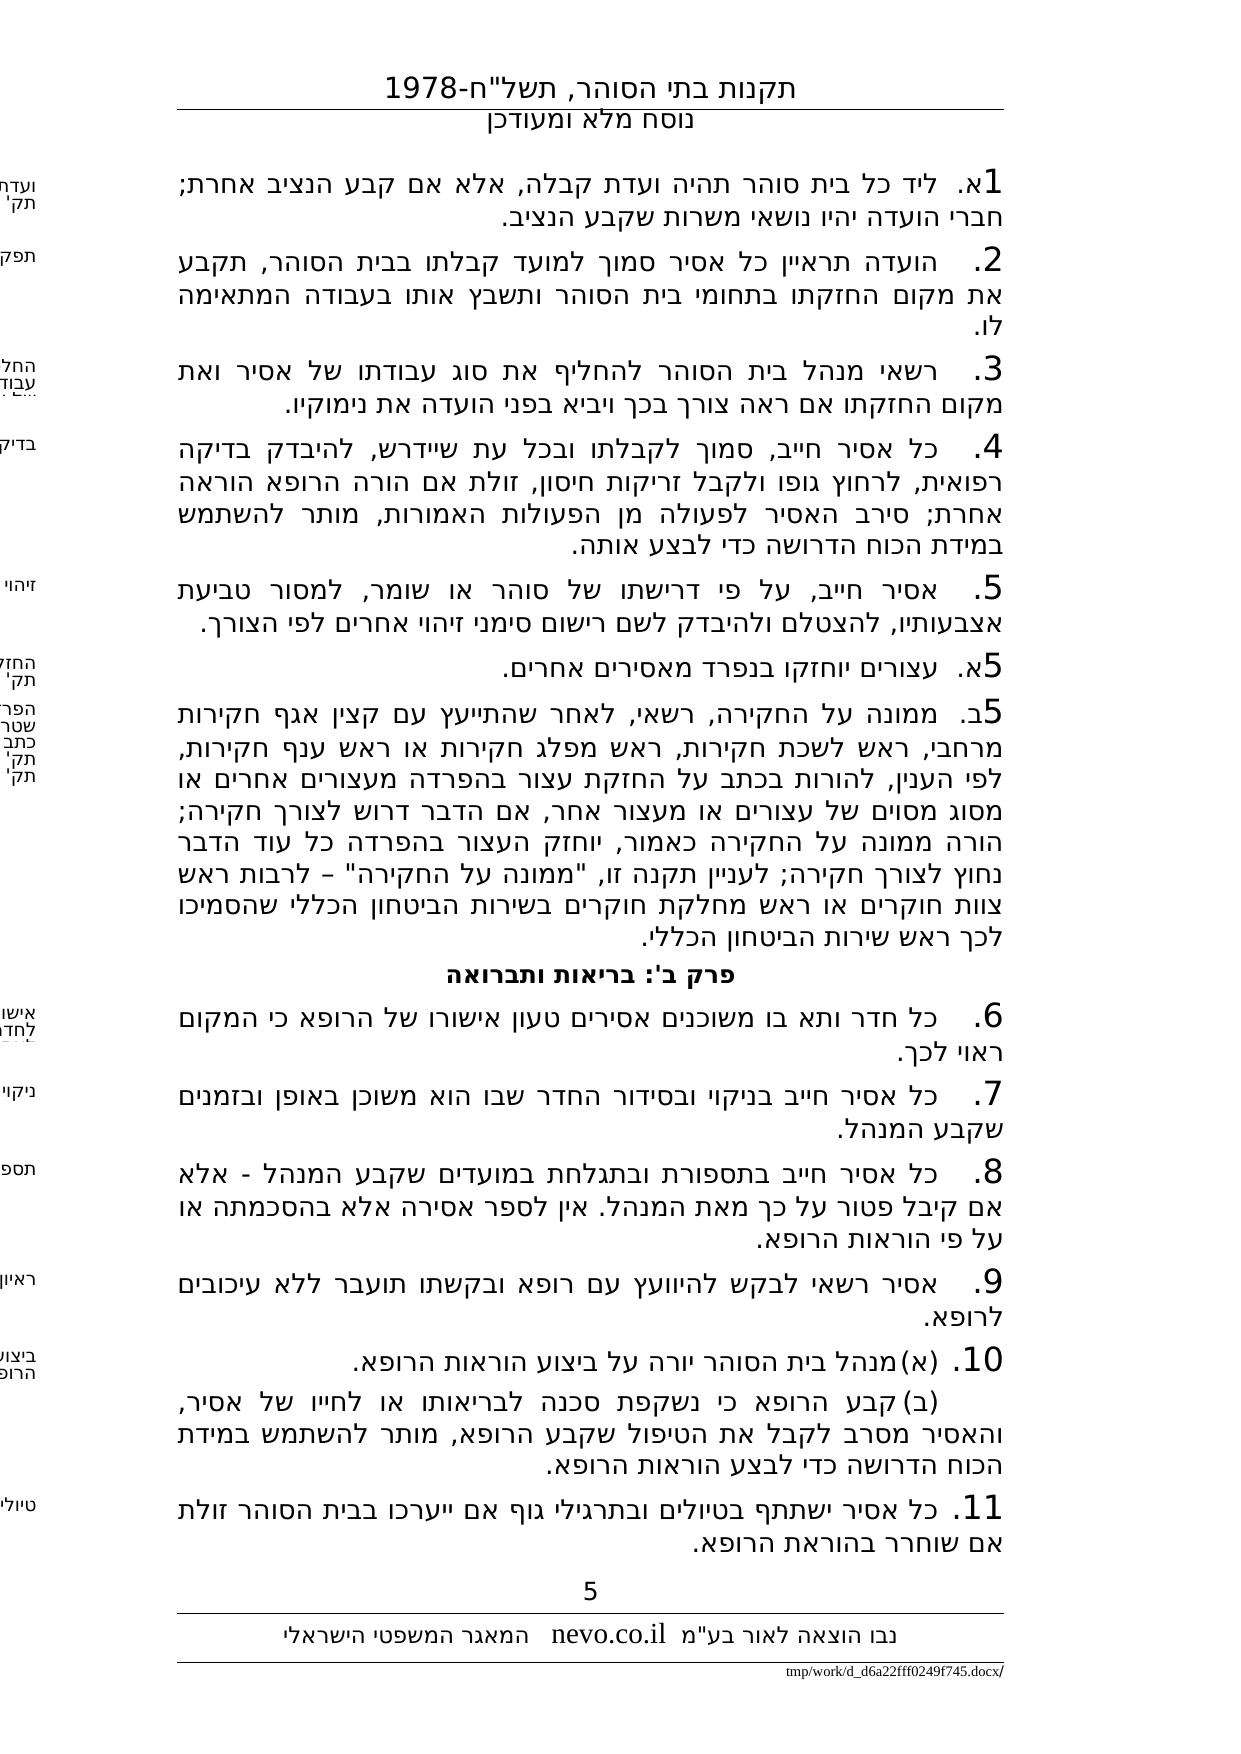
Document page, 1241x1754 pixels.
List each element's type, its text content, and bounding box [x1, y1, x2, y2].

text 9. אסיר רשאי לבקש להיוועץ עם רופא ובקשתו תועבר ללא עיכובים לרופא. [177, 1262, 1004, 1333]
text 4. כל אסיר חייב, סמוך לקבלתו ובכל עת שיידרש, להיבדק בדיקה רפואית, לרחוץ גופו ולקבל זריקות חיסון, זולת אם הורה הרופא הוראה אחרת; סירב האסיר לפעולה מן הפעולות האמורות, מותר להשתמש במידת הכוח הדרושה כדי לבצע אותה. [177, 428, 1004, 561]
text 8. כל אסיר חייב בתספורת ובתגלחת במועדים שקבע המנהל - אלא אם קיבל פטור על כך מאת המנהל. אין לספר אסירה אלא בהסכמתה או על פי הוראות הרופא. [177, 1153, 1004, 1255]
text 10. (א) מנהל בית הסוהר יורה על ביצוע הוראות הרופא. [177, 1340, 1004, 1379]
text (ב) קבע הרופא כי נשקפת סכנה לבריאותו או לחייו של אסיר, והאסיר מסרב לקבל את הטיפול שקבע הרופא, מותר להשתמש במידת הכוח הדרושה כדי לבצע הוראות הרופא. [177, 1387, 1004, 1481]
text 6. כל חדר ותא בו משוכנים אסירים טעון אישורו של הרופא כי המקום ראוי לכך. [177, 997, 1004, 1067]
text 3. רשאי מנהל בית הסוהר להחליף את סוג עבודתו של אסיר ואת מקום החזקתו אם ראה צורך בכך ויביא בפני הועדה את נימוקיו. [177, 350, 1004, 420]
text 2. הועדה תראיין כל אסיר סמוך למועד קבלתו בבית הסוהר, תקבע את מקום החזקתו בתחומי בית הסוהר ותשבץ אותו בעבודה המתאימה לו. [177, 240, 1004, 342]
text 5. אסיר חייב, על פי דרישתו של סוהר או שומר, למסור טביעת אצבעותיו, להצטלם ולהיבדק לשם רישום סימני זיהוי אחרים לפי הצורך. [177, 569, 1004, 639]
text 5א. עצורים יוחזקו בנפרד מאסירים אחרים. [177, 647, 1004, 686]
text 1א. ליד כל בית סוהר תהיה ועדת קבלה, אלא אם קבע הנציב אחרת; חברי הועדה יהיו נושאי משרות שקבע הנציב. [177, 162, 1004, 233]
text 11. כל אסיר ישתתף בטיולים ובתרגילי גוף אם ייערכו בבית הסוהר זולת אם שוחרר בהוראת הרופא. [177, 1489, 1004, 1559]
text 7. כל אסיר חייב בניקוי ובסידור החדר שבו הוא משוכן באופן ובזמנים שקבע המנהל. [177, 1075, 1004, 1145]
text פרק ב': בריאות ותברואה [177, 960, 1004, 989]
text 5ב. ממונה על החקירה, רשאי, לאחר שהתייעץ עם קצין אגף חקירות מרחבי, ראש לשכת חקירות, ראש מפלג חקירות או ראש ענף חקירות, לפי הענין, להורות בכתב על החזקת עצור בהפרדה מעצורים אחרים או מסוג מסוים של עצורים או מעצור אחר, אם הדבר דרוש לצורך חקירה; הורה ממונה על החקירה כאמור, יוחזק העצור בהפרדה כל עוד הדבר נחוץ לצורך חקירה; לעניין תקנה זו, "ממונה על החקירה" – לרבות ראש צוות חוקרים או ראש מחלקת חוקרים בשירות הביטחון הכללי שהסמיכו לכך ראש שירות הביטחון הכללי. [177, 693, 1004, 953]
